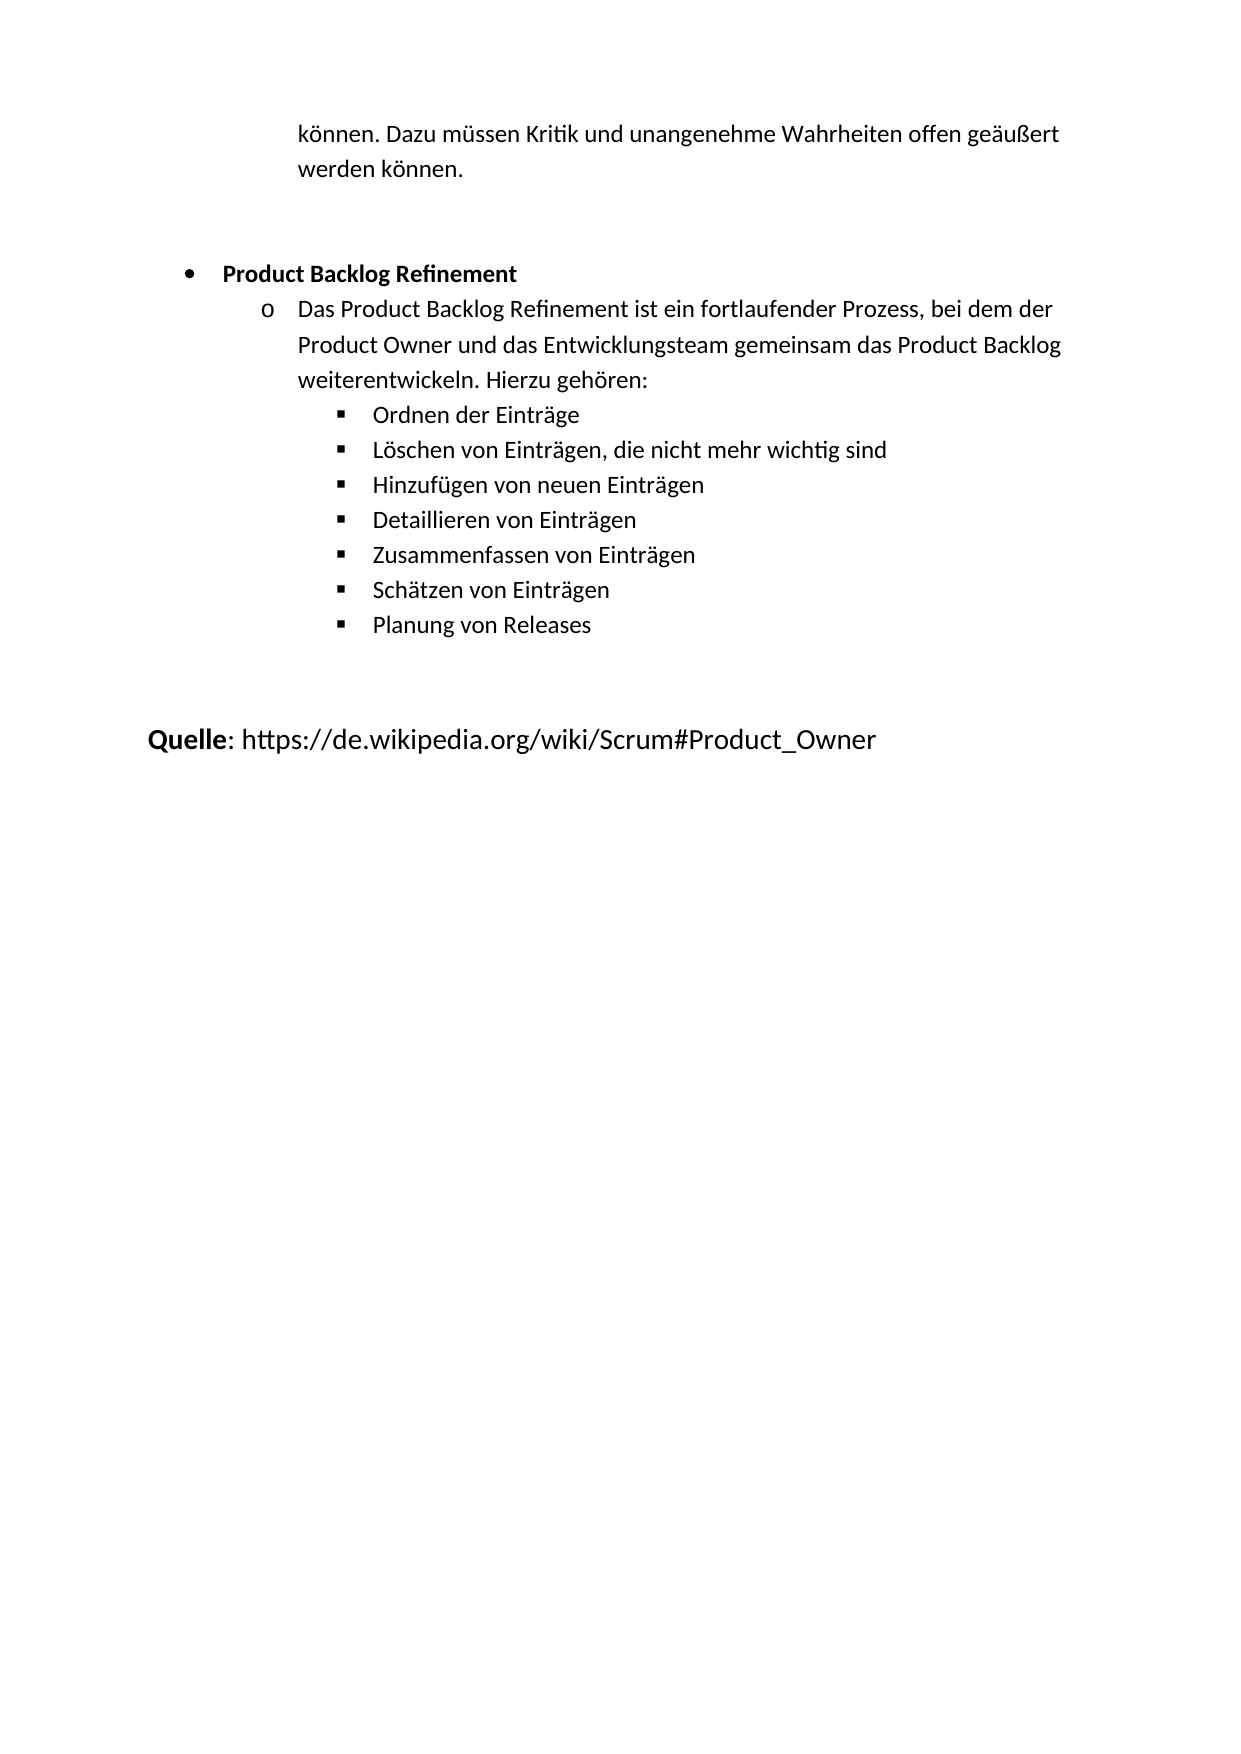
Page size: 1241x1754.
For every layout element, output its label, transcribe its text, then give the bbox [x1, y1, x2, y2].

list Ordnen der Einträge [335, 399, 1092, 430]
list Product Backlog Refinement [185, 258, 1092, 289]
list Schätzen von Einträgen [335, 574, 1092, 605]
list Zusammenfassen von Einträgen [335, 539, 1092, 570]
text Quelle: https://de.wikipedia.org/wiki/Scrum#Product_Owner [148, 721, 1092, 757]
list Löschen von Einträgen, die nicht mehr wichtig sind [335, 434, 1092, 465]
list Planung von Releases [335, 609, 1092, 640]
list Das Product Backlog Refinement ist ein fortlaufender Prozess, bei dem der Product Owner und das Entwicklungsteam gemeinsam das Product Backlog weiterentwickeln. Hierzu gehören: [260, 293, 1092, 395]
list Detaillieren von Einträgen [335, 504, 1092, 535]
list Hinzufügen von neuen Einträgen [335, 469, 1092, 500]
